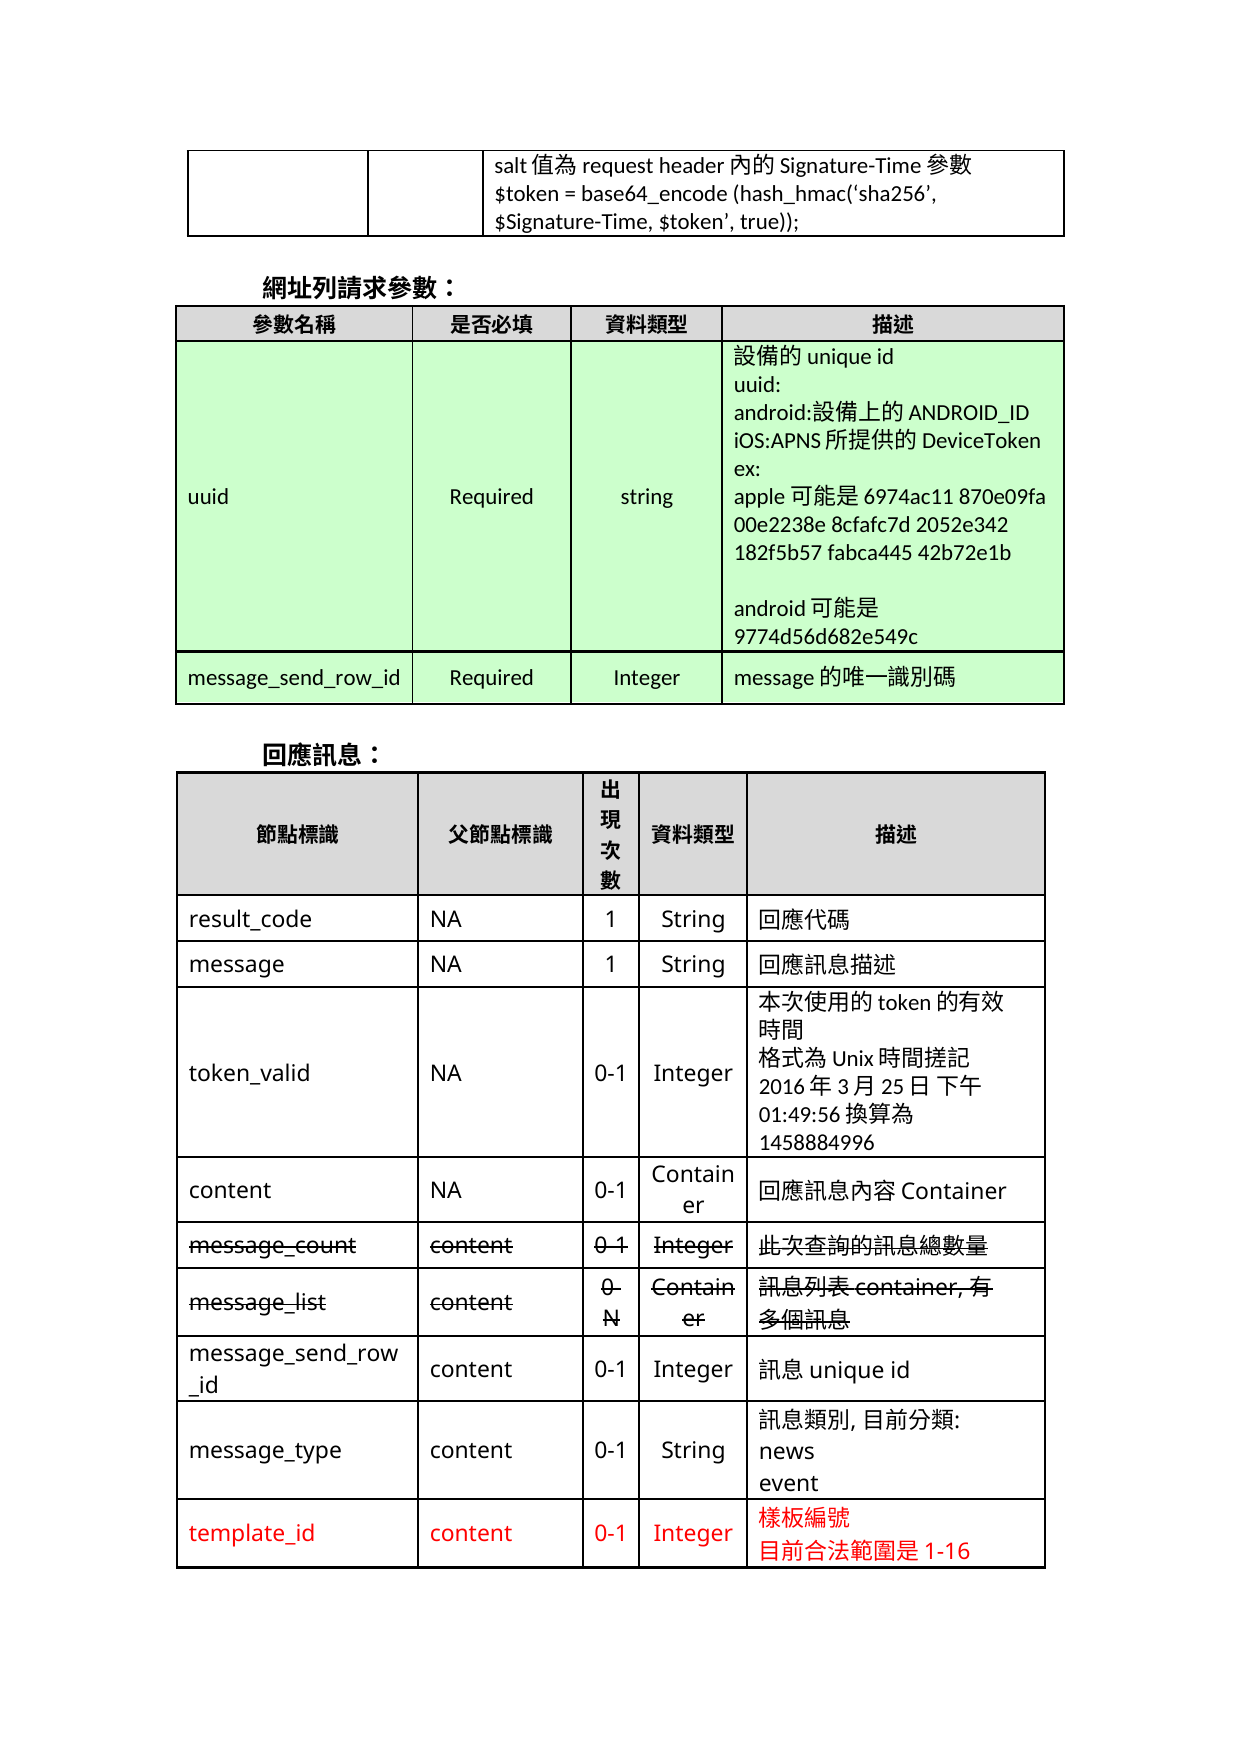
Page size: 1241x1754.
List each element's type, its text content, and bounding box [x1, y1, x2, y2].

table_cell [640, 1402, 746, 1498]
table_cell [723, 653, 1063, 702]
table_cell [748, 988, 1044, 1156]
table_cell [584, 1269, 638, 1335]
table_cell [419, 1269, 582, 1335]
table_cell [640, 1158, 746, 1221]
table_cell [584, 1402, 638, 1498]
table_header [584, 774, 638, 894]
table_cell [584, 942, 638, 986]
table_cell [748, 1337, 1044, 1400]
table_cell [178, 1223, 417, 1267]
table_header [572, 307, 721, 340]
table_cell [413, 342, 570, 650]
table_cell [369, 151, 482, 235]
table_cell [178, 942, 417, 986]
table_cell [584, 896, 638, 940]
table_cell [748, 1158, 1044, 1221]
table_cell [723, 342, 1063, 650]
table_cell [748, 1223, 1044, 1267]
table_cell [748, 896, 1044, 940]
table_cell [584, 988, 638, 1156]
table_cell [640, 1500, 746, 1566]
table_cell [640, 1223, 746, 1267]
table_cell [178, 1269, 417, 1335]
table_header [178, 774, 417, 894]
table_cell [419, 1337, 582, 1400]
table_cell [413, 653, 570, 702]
list 回應訊息： [187, 735, 1053, 771]
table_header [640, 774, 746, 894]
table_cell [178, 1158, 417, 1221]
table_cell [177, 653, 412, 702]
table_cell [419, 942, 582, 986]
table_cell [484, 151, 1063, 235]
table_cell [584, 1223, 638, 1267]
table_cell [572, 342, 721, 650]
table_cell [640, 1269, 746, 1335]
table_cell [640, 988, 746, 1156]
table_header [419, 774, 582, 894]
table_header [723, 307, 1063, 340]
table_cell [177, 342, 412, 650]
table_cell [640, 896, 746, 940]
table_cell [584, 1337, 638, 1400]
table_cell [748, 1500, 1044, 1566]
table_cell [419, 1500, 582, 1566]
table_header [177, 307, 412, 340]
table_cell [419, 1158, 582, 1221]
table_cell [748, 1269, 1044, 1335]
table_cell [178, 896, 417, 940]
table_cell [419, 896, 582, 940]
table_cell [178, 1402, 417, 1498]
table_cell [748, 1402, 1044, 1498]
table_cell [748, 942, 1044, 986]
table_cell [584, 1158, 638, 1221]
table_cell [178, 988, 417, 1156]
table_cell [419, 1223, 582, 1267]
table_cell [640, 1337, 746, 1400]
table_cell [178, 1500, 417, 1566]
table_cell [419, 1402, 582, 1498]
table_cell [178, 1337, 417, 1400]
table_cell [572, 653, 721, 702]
list 網址列請求參數： [187, 268, 1053, 305]
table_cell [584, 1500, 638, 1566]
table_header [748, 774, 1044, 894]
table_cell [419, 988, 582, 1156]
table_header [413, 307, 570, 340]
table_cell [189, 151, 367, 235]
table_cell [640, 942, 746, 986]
